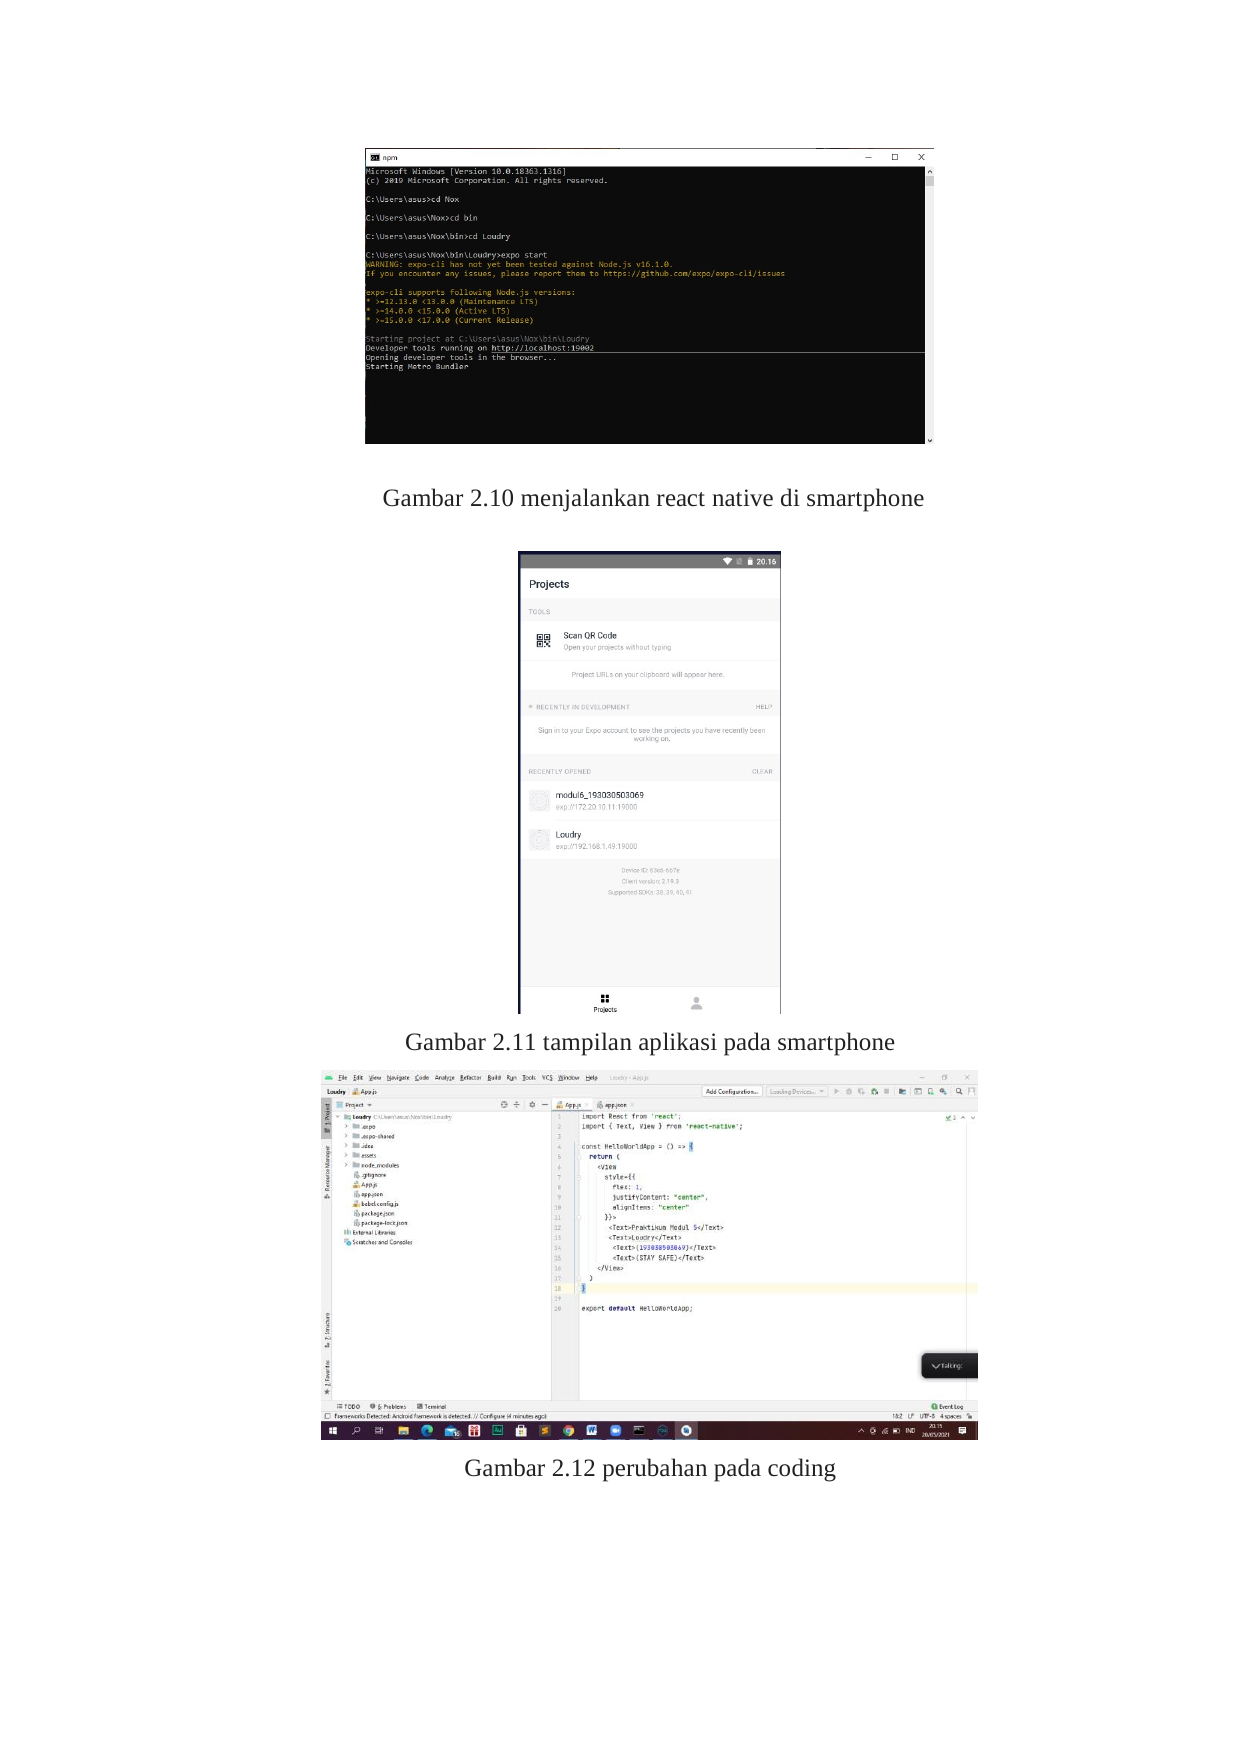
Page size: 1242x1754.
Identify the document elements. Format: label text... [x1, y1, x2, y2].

text Gambar 2.12 perubahan pada coding [461, 1453, 838, 1482]
text Gambar 2.11 tampilan aplikasi pada smartphone [403, 1027, 897, 1055]
picture [321, 1070, 978, 1440]
picture [518, 551, 781, 1014]
text Gambar 2.10 menjalankan react native di smartphone [381, 483, 925, 512]
picture [365, 148, 934, 444]
